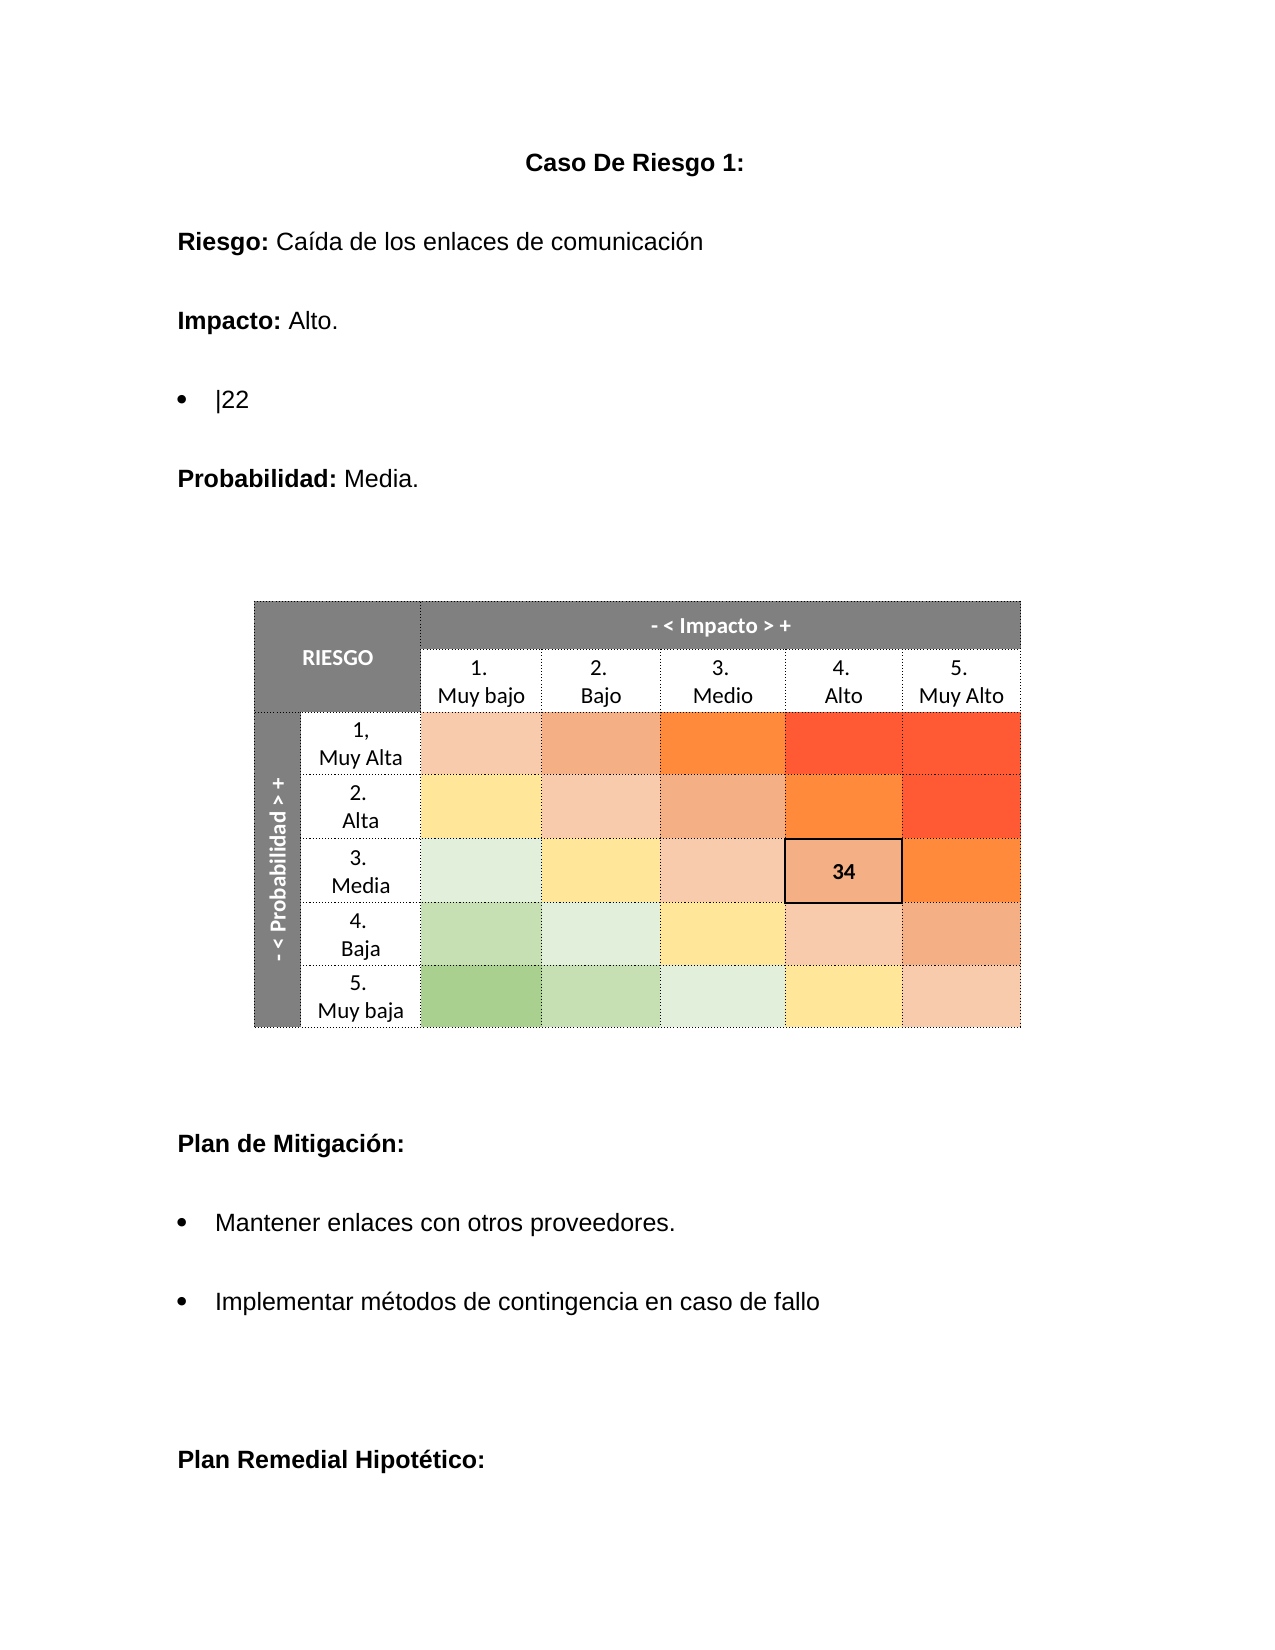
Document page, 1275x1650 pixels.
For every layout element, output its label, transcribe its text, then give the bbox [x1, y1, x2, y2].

table_cell 2. Alta [301, 774, 421, 838]
list Mantener enlaces con otros proveedores. [177, 1208, 1093, 1237]
table_cell 4. Alto [785, 649, 902, 712]
table_cell 1. Muy bajo [421, 649, 542, 712]
table_cell 4. Baja [301, 902, 421, 965]
table_cell [542, 774, 660, 838]
table_header - < Impacto > + [421, 601, 1021, 649]
table_cell [421, 712, 542, 774]
table_header RIESGO [254, 601, 421, 712]
table_cell - < Probabilidad > + [254, 712, 301, 1027]
table_cell [660, 712, 785, 774]
table_cell [542, 965, 660, 1027]
table_cell [660, 838, 784, 902]
table_cell 1, Muy Alta [301, 712, 421, 774]
table_cell [542, 712, 660, 774]
list |22 [177, 385, 1093, 414]
text Caso De Riesgo 1: [177, 148, 1093, 176]
table_cell [902, 965, 1021, 1027]
table_cell [902, 774, 1021, 838]
table_cell [902, 902, 1021, 965]
text Plan de Mitigación: [177, 1129, 1093, 1158]
table_cell [421, 838, 542, 902]
table_cell [660, 774, 785, 838]
table_cell [542, 838, 660, 902]
table_cell 5. Muy Alto [902, 649, 1021, 712]
table_cell 2. Bajo [542, 649, 660, 712]
text Plan Remedial Hipotético: [177, 1446, 1093, 1474]
table_cell 5. Muy baja [301, 965, 421, 1027]
text Probabilidad: Media. [177, 464, 1093, 493]
table_cell [421, 774, 542, 838]
table_cell [421, 902, 542, 965]
table_cell [660, 965, 785, 1027]
table_cell [902, 712, 1021, 774]
text Riesgo: Caída de los enlaces de comunicación [177, 227, 1093, 255]
table_cell [785, 904, 902, 965]
table_cell [903, 838, 1021, 902]
table_cell 3. Medio [660, 649, 785, 712]
table_cell [785, 712, 902, 774]
table_cell 34 [786, 840, 901, 902]
table_cell [660, 902, 785, 965]
table_cell [785, 774, 902, 838]
list Implementar métodos de contingencia en caso de fallo [177, 1287, 1093, 1316]
table_cell [785, 965, 902, 1027]
text Impacto: Alto. [177, 306, 1093, 334]
table_cell 3. Media [301, 838, 421, 902]
table_cell [542, 902, 660, 965]
table_cell [421, 965, 542, 1027]
